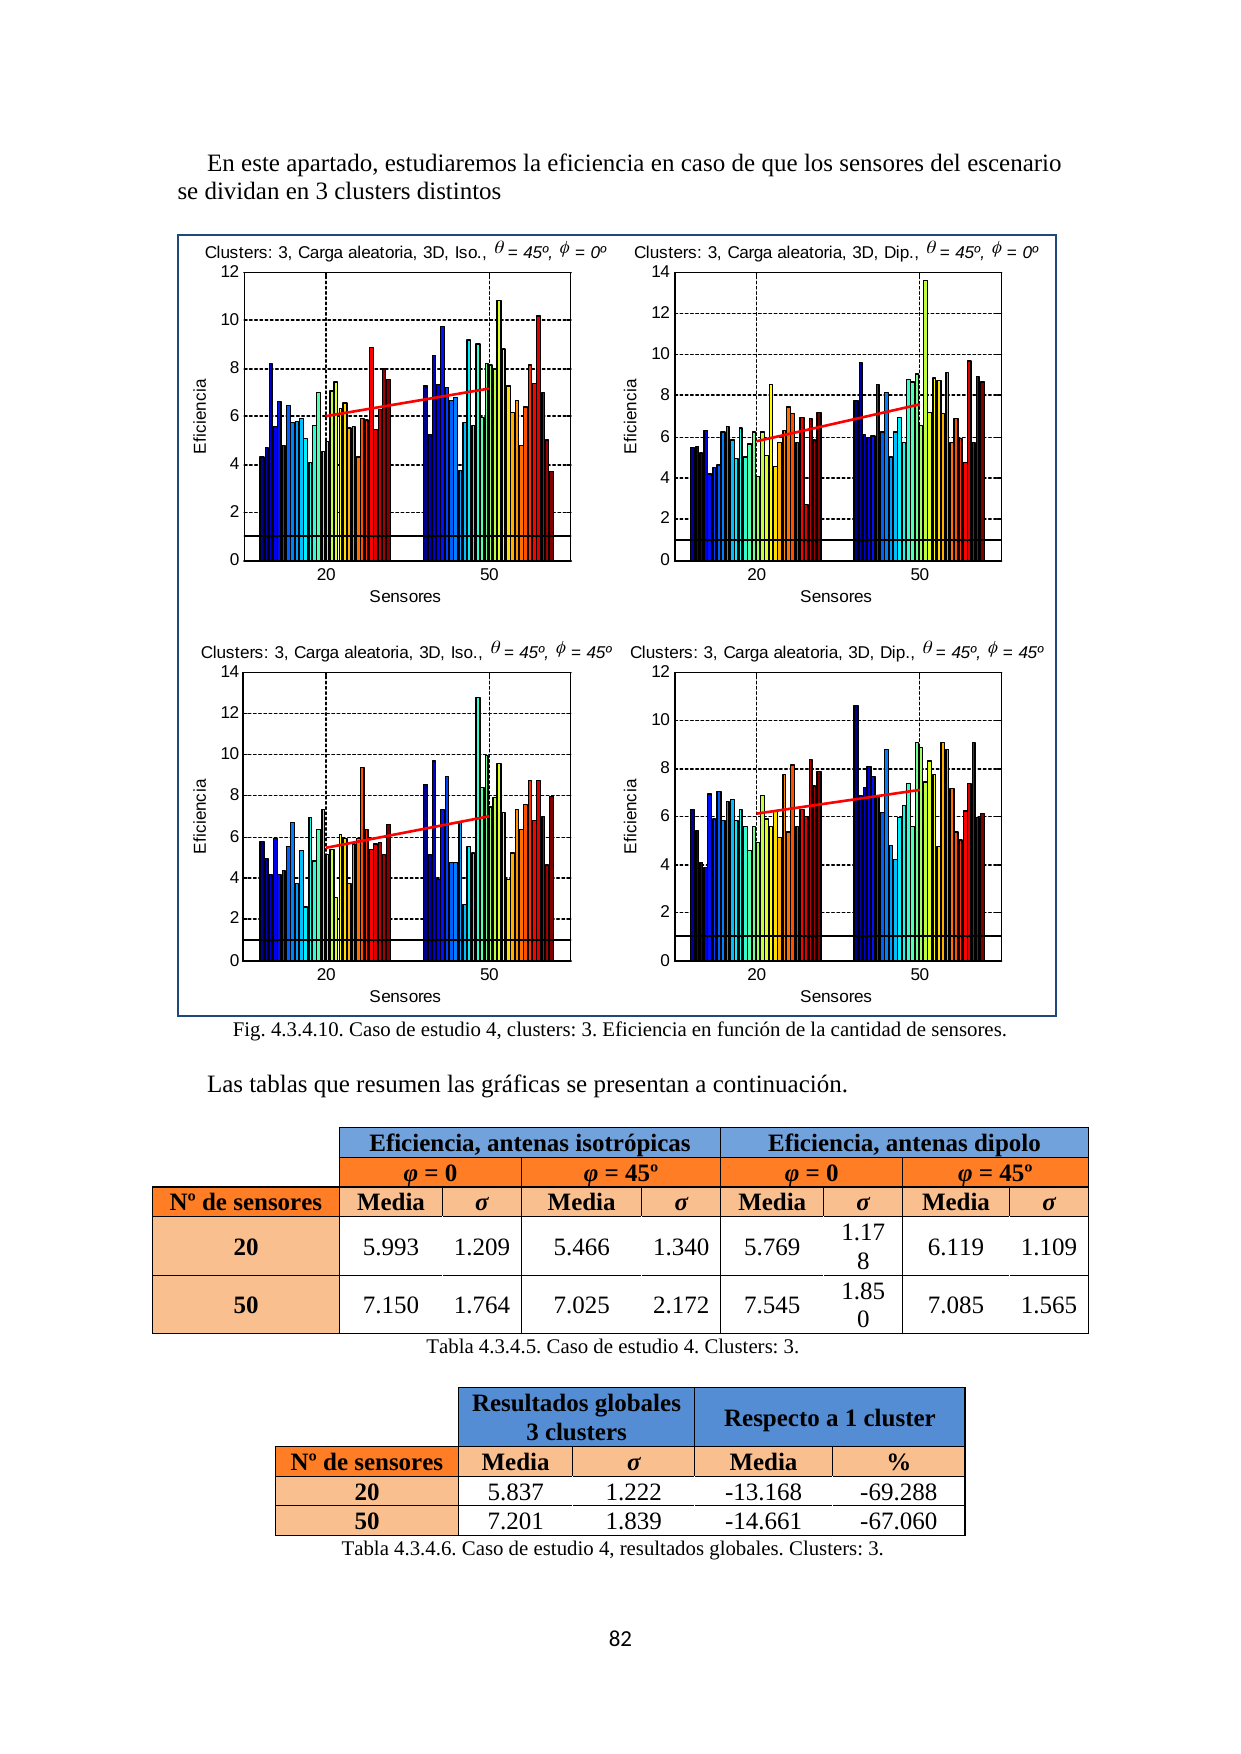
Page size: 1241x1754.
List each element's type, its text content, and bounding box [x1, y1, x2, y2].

table_cell σ [573, 1447, 694, 1476]
table_cell -14.661 [695, 1506, 832, 1535]
table_cell 7.201 [459, 1506, 572, 1535]
text En este apartado, estudiaremos la eficiencia en caso de que los sensores del escenario se dividan en 3 clusters distintos [177, 148, 1063, 205]
text Tabla 4.3.4.6. Caso de estudio 4, resultados globales. Clusters: 3. [0, 1536, 1226, 1560]
table_cell 5.837 [459, 1477, 572, 1505]
table_cell Media [340, 1188, 442, 1216]
table_cell σ [824, 1188, 902, 1216]
table_cell 5.769 [721, 1217, 823, 1275]
table_cell 5.993 [340, 1217, 442, 1275]
table_cell % [833, 1447, 964, 1476]
table_cell 6.119 [903, 1217, 1009, 1275]
table_cell 2.172 [642, 1276, 720, 1333]
table_cell φ = 0 [721, 1158, 902, 1186]
table_cell 7.025 [522, 1276, 641, 1333]
table_cell 20 [153, 1217, 339, 1275]
table_cell 7.545 [721, 1276, 823, 1333]
table_cell 1.340 [642, 1217, 720, 1275]
table_cell 1.209 [443, 1217, 521, 1275]
table_cell 1.178 [824, 1217, 902, 1275]
table_cell 1.222 [573, 1477, 694, 1505]
text Tabla 4.3.4.5. Caso de estudio 4. Clusters: 3. [0, 1334, 1226, 1358]
table_cell 1.109 [1010, 1217, 1088, 1275]
table_cell Media [695, 1447, 832, 1476]
table_cell φ = 45º [522, 1158, 720, 1186]
table_header Respecto a 1 cluster [695, 1388, 964, 1446]
table_cell σ [443, 1188, 521, 1216]
table_cell -69.288 [833, 1477, 964, 1505]
table_cell 7.085 [903, 1276, 1009, 1333]
table_cell 5.466 [522, 1217, 641, 1275]
text Fig. 4.3.4.10. Caso de estudio 4, clusters: 3. Eficiencia en función de la cantidad de sensores. [177, 1017, 1063, 1041]
table_cell 1.839 [573, 1506, 694, 1535]
table_header Resultados globales 3 clusters [459, 1388, 694, 1446]
table_cell 1.565 [1010, 1276, 1088, 1333]
table_cell σ [1010, 1188, 1088, 1216]
table_cell 7.150 [340, 1276, 442, 1333]
table_cell 20 [276, 1477, 458, 1505]
table_cell Nº de sensores [276, 1447, 458, 1476]
table_cell -67.060 [833, 1506, 964, 1535]
table_cell Media [522, 1188, 641, 1216]
table_cell φ = 45º [903, 1158, 1088, 1186]
table_header Eficiencia, antenas isotrópicas [340, 1128, 720, 1157]
table_header Eficiencia, antenas dipolo [721, 1128, 1088, 1157]
table_cell 1.764 [443, 1276, 521, 1333]
table_cell Media [721, 1188, 823, 1216]
text Las tablas que resumen las gráficas se presentan a continuación. [177, 1069, 1063, 1098]
table_cell Media [459, 1447, 572, 1476]
table_cell φ = 0 [340, 1158, 521, 1186]
table_cell σ [642, 1188, 720, 1216]
table_cell -13.168 [695, 1477, 832, 1505]
table_cell 50 [153, 1276, 339, 1333]
table_cell Nº de sensores [153, 1188, 339, 1216]
table_cell 50 [276, 1506, 458, 1535]
table_cell 1.850 [824, 1276, 902, 1333]
table_cell Media [903, 1188, 1009, 1216]
